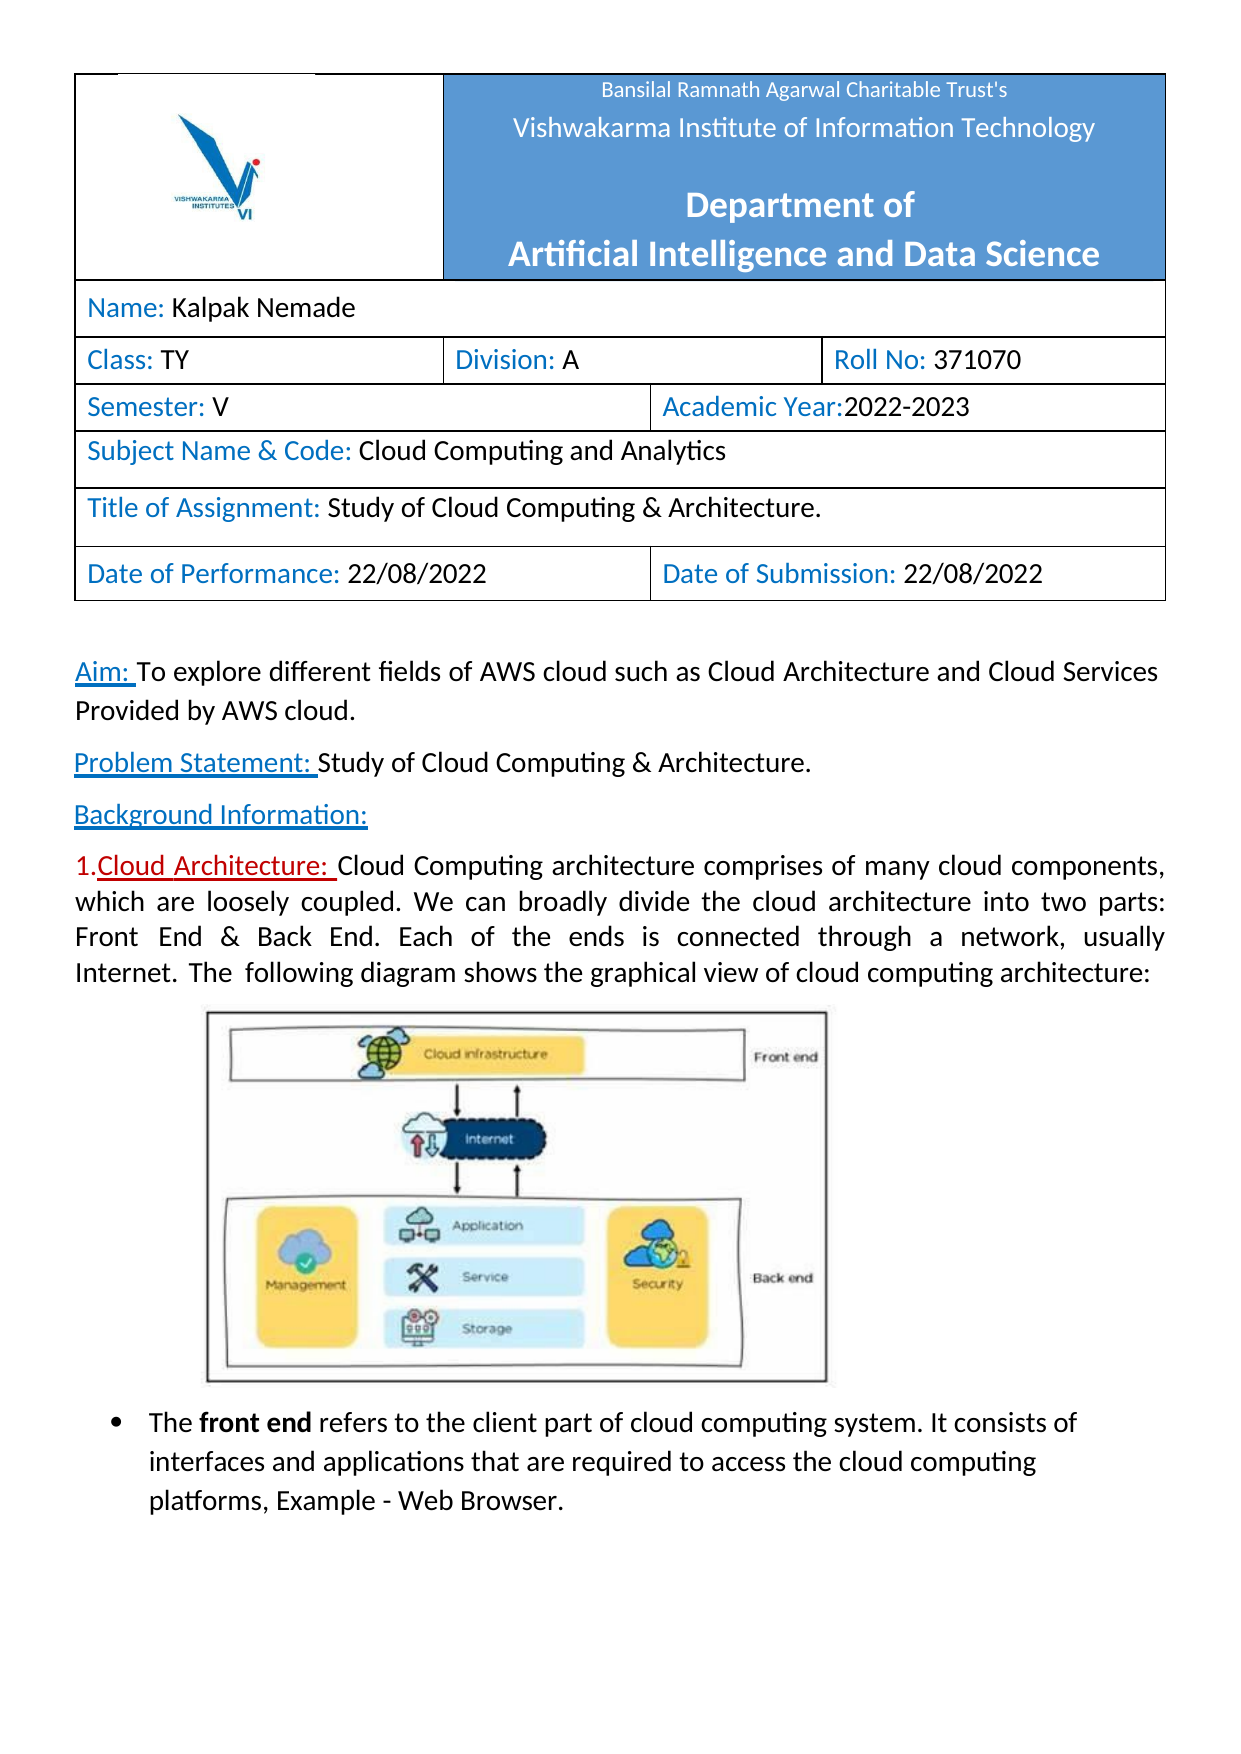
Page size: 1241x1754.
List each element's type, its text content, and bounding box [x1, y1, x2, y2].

table_cell Name: Kalpak Nemade [76, 281, 1165, 336]
picture [118, 74, 316, 259]
table_cell Title of Assignment: Study of Cloud Computing & Architecture. [76, 489, 1165, 546]
table_header Bansilal Ramnath Agarwal Charitable Trust's Vishwakarma Institute of Information Technology Department of Artificial Intelligence and Data Science [444, 75, 1165, 279]
table_cell Semester: V [76, 385, 650, 430]
text Problem Statement: Study of Cloud Computing & Architecture. Background Information: [73, 744, 818, 831]
table_cell Date of Submission: 22/08/2022 [651, 547, 1165, 600]
list The front end refers to the client part of cloud computing system. It consists of interfaces and applications that are required to access the cloud computing platforms, Example - Web Browser. [111, 1404, 1083, 1518]
text Aim: To explore different fields of AWS cloud such as Cloud Architecture and Cloud Services Provided by AWS cloud. [75, 653, 1159, 728]
list Cloud Architecture: Cloud Computing architecture comprises of many cloud components, which are loosely coupled. We can broadly divide the cloud architecture into two parts: Front End & Back End. Each of the ends is connected through a network, usually Internet. The following diagram shows the graphical view of cloud computing architecture: [75, 847, 1166, 990]
table_cell Subject Name & Code: Cloud Computing and Analytics [76, 432, 1165, 487]
table_cell Academic Year:2022-2023 [651, 385, 1165, 430]
table_header [76, 75, 443, 279]
table_cell Class: TY [76, 338, 443, 383]
table_cell Roll No: 371070 [823, 338, 1165, 383]
table_cell Division: A [444, 338, 821, 383]
picture [200, 1004, 838, 1388]
table_cell Date of Performance: 22/08/2022 [76, 547, 650, 600]
